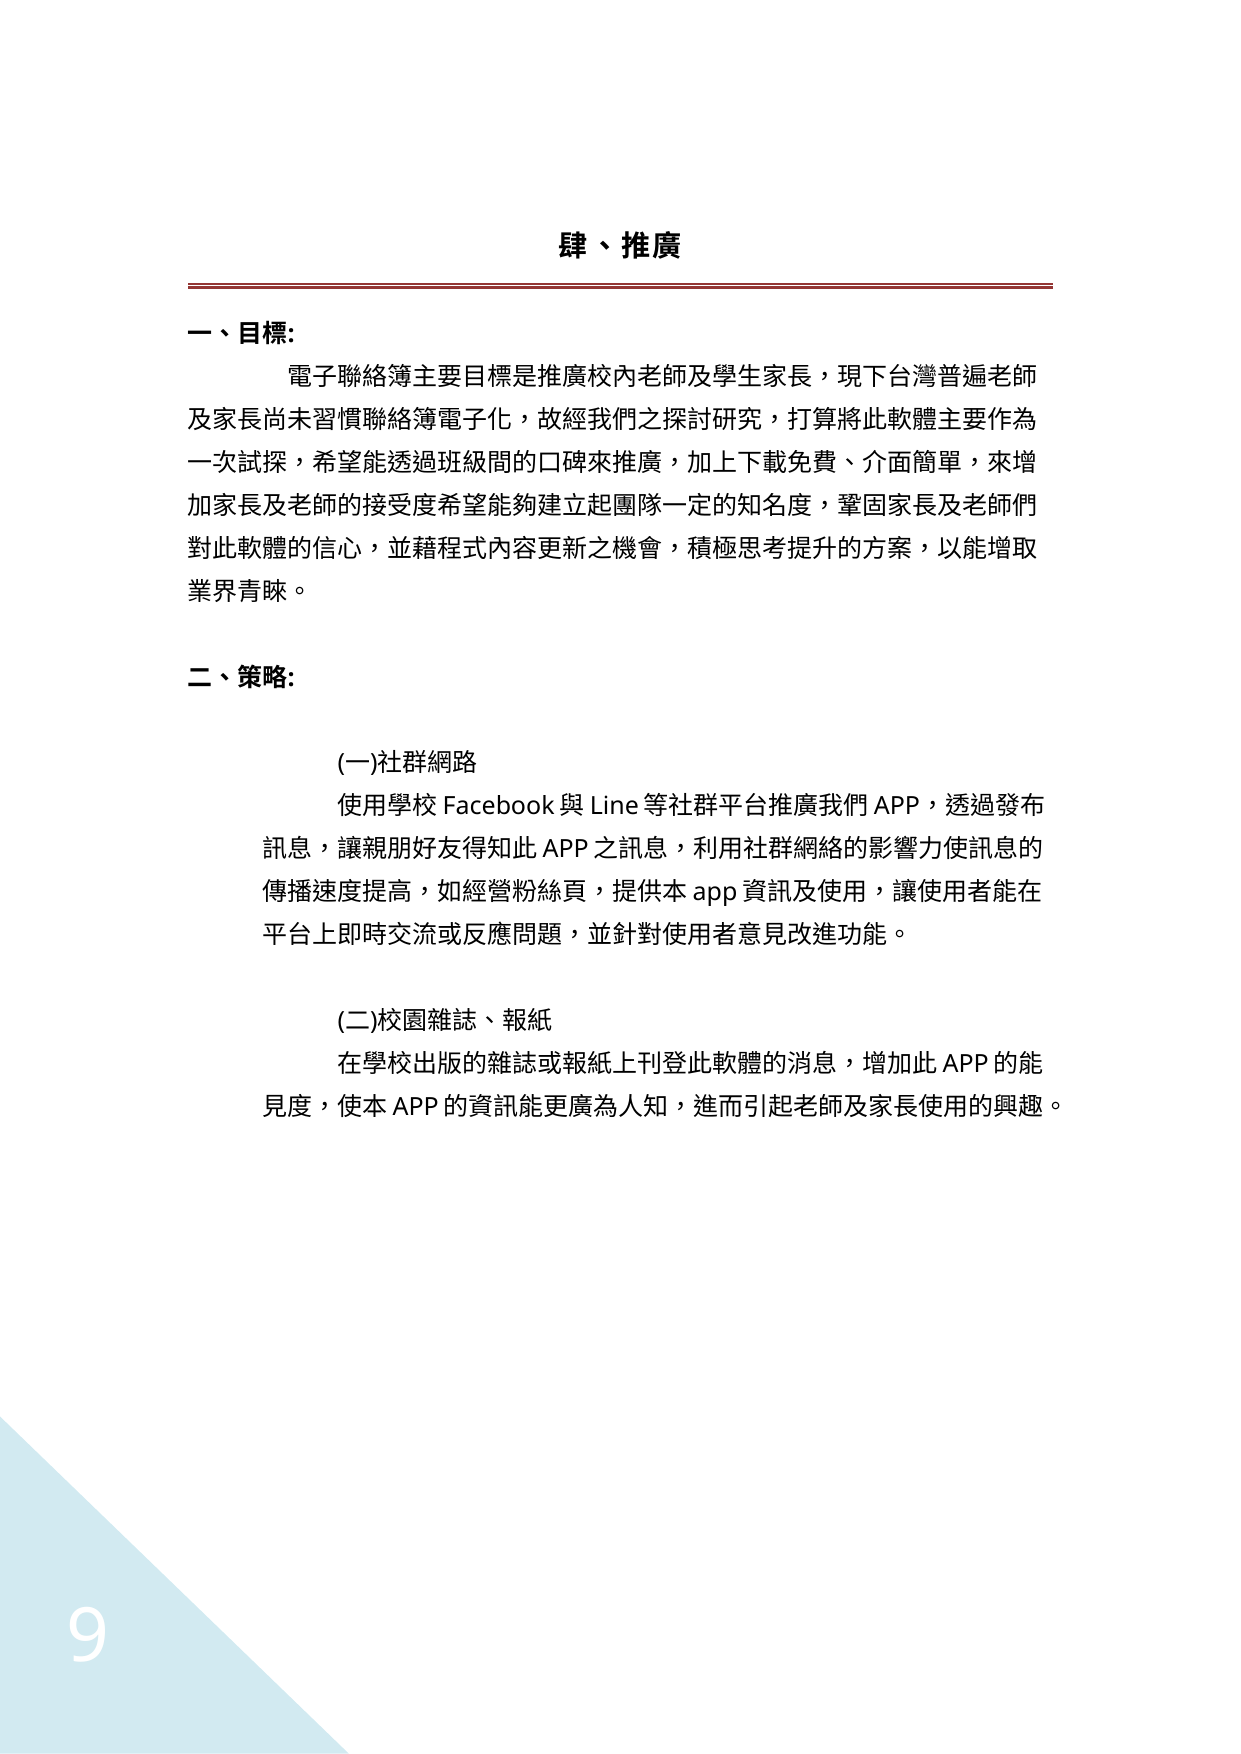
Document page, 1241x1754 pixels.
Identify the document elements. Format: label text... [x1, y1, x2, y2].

text (二)校園雜誌、報紙 [262, 1000, 1053, 1037]
text (一)社群網路 [262, 742, 1053, 779]
text 二、策略: [187, 656, 1053, 694]
text 電子聯絡簿主要目標是推廣校內老師及學生家長，現下台灣普遍老師及家長尚未習慣聯絡簿電子化，故經我們之探討研究，打算將此軟體主要作為一次試探，希望能透過班級間的口碑來推廣，加上下載免費、介面簡單，來增加家長及老師的接受度希望能夠建立起團隊一定的知名度，鞏固家長及老師們對此軟體的信心，並藉程式內容更新之機會，積極思考提升的方案，以能增取業界青睞。 [187, 355, 1053, 608]
text 肆、推廣 [187, 206, 1053, 289]
text 一、目標: [187, 312, 1053, 350]
text 使用學校Facebook與Line等社群平台推廣我們APP，透過發布訊息，讓親朋好友得知此APP之訊息，利用社群網絡的影響力使訊息的傳播速度提高，如經營粉絲頁，提供本app資訊及使用，讓使用者能在平台上即時交流或反應問題，並針對使用者意見改進功能。 [262, 785, 1053, 952]
text 在學校出版的雜誌或報紙上刊登此軟體的消息，增加此APP的能見度，使本APP的資訊能更廣為人知，進而引起老師及家長使用的興趣。 [262, 1043, 1053, 1123]
